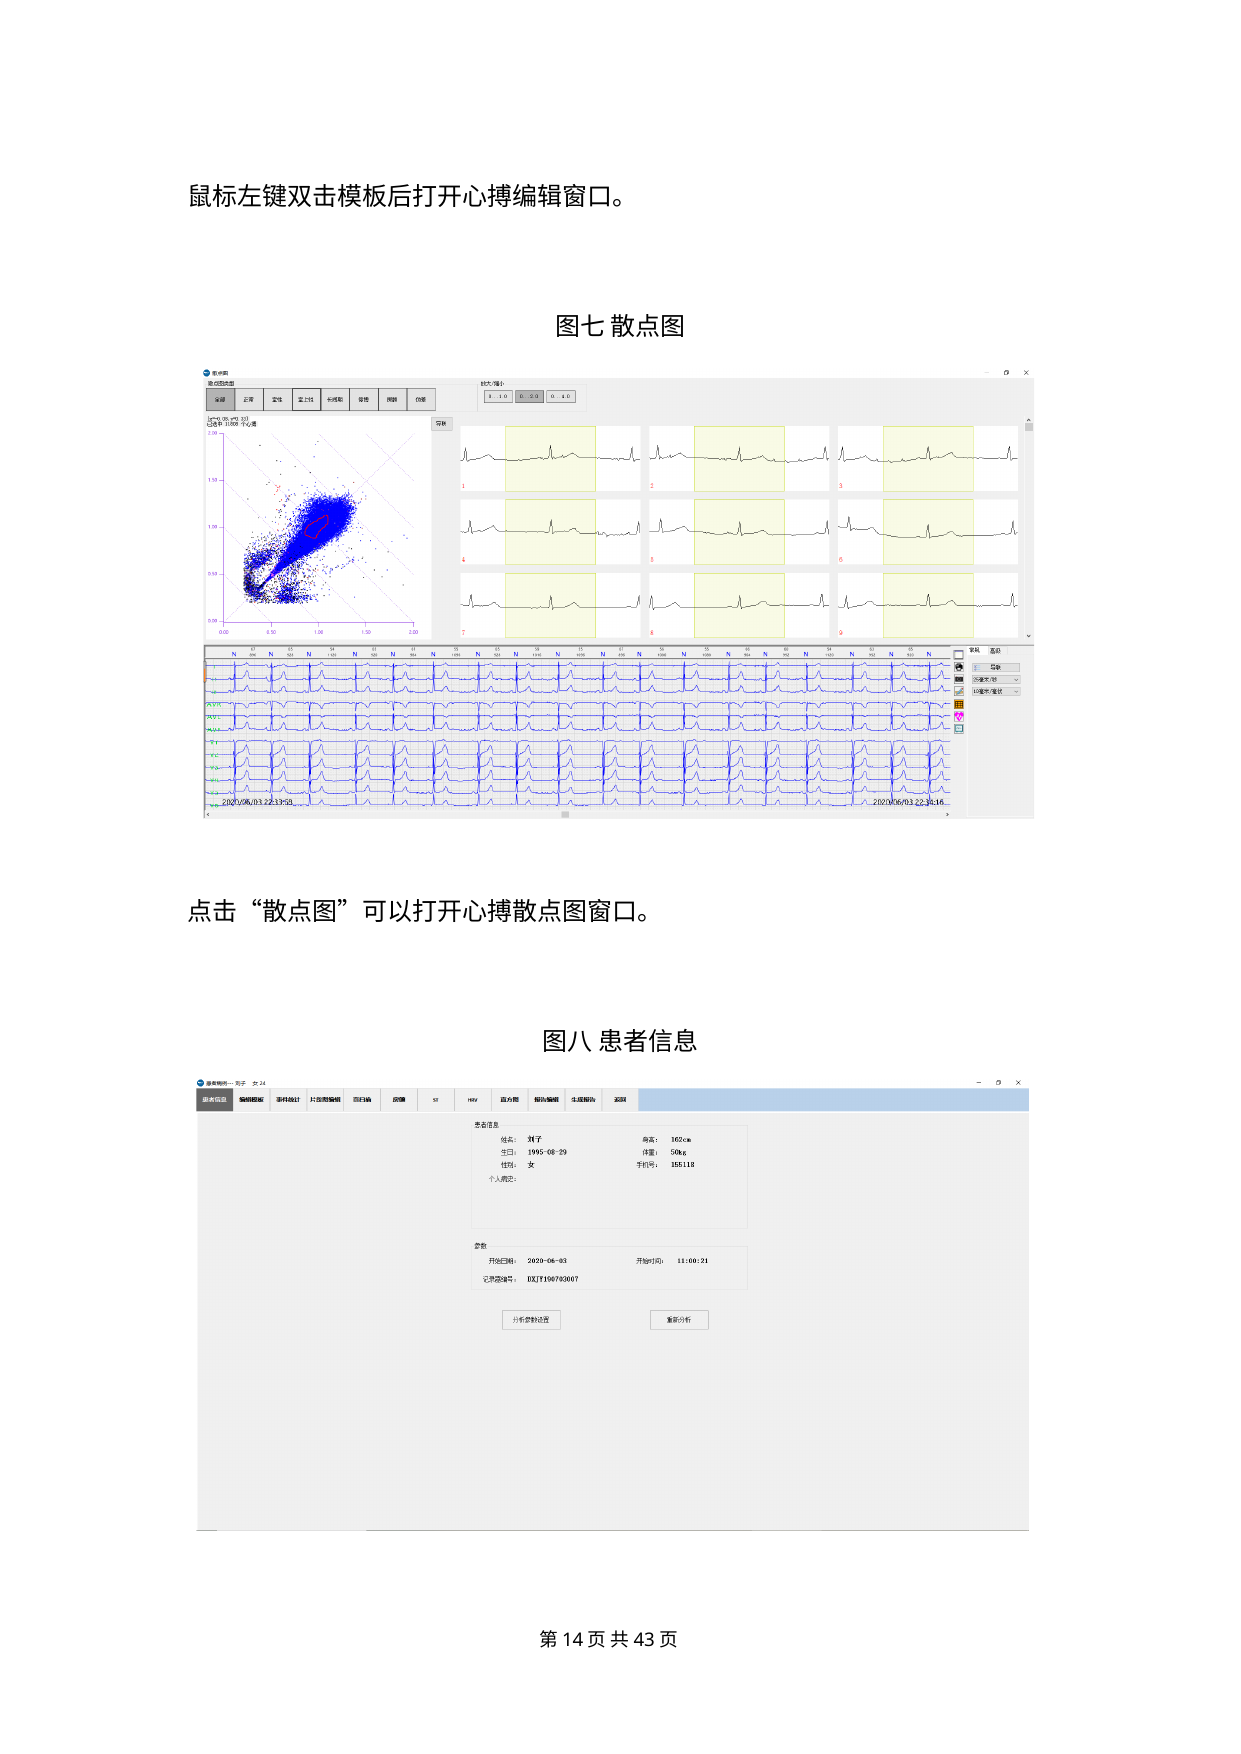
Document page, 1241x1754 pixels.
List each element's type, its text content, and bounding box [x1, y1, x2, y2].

text 图七 散点图 [187, 292, 1053, 357]
picture [202, 368, 1034, 819]
text 鼠标左键双击模板后打开心搏编辑窗口。 [187, 162, 1053, 227]
picture [196, 1079, 1029, 1531]
text 图八 患者信息 [187, 1007, 1053, 1072]
